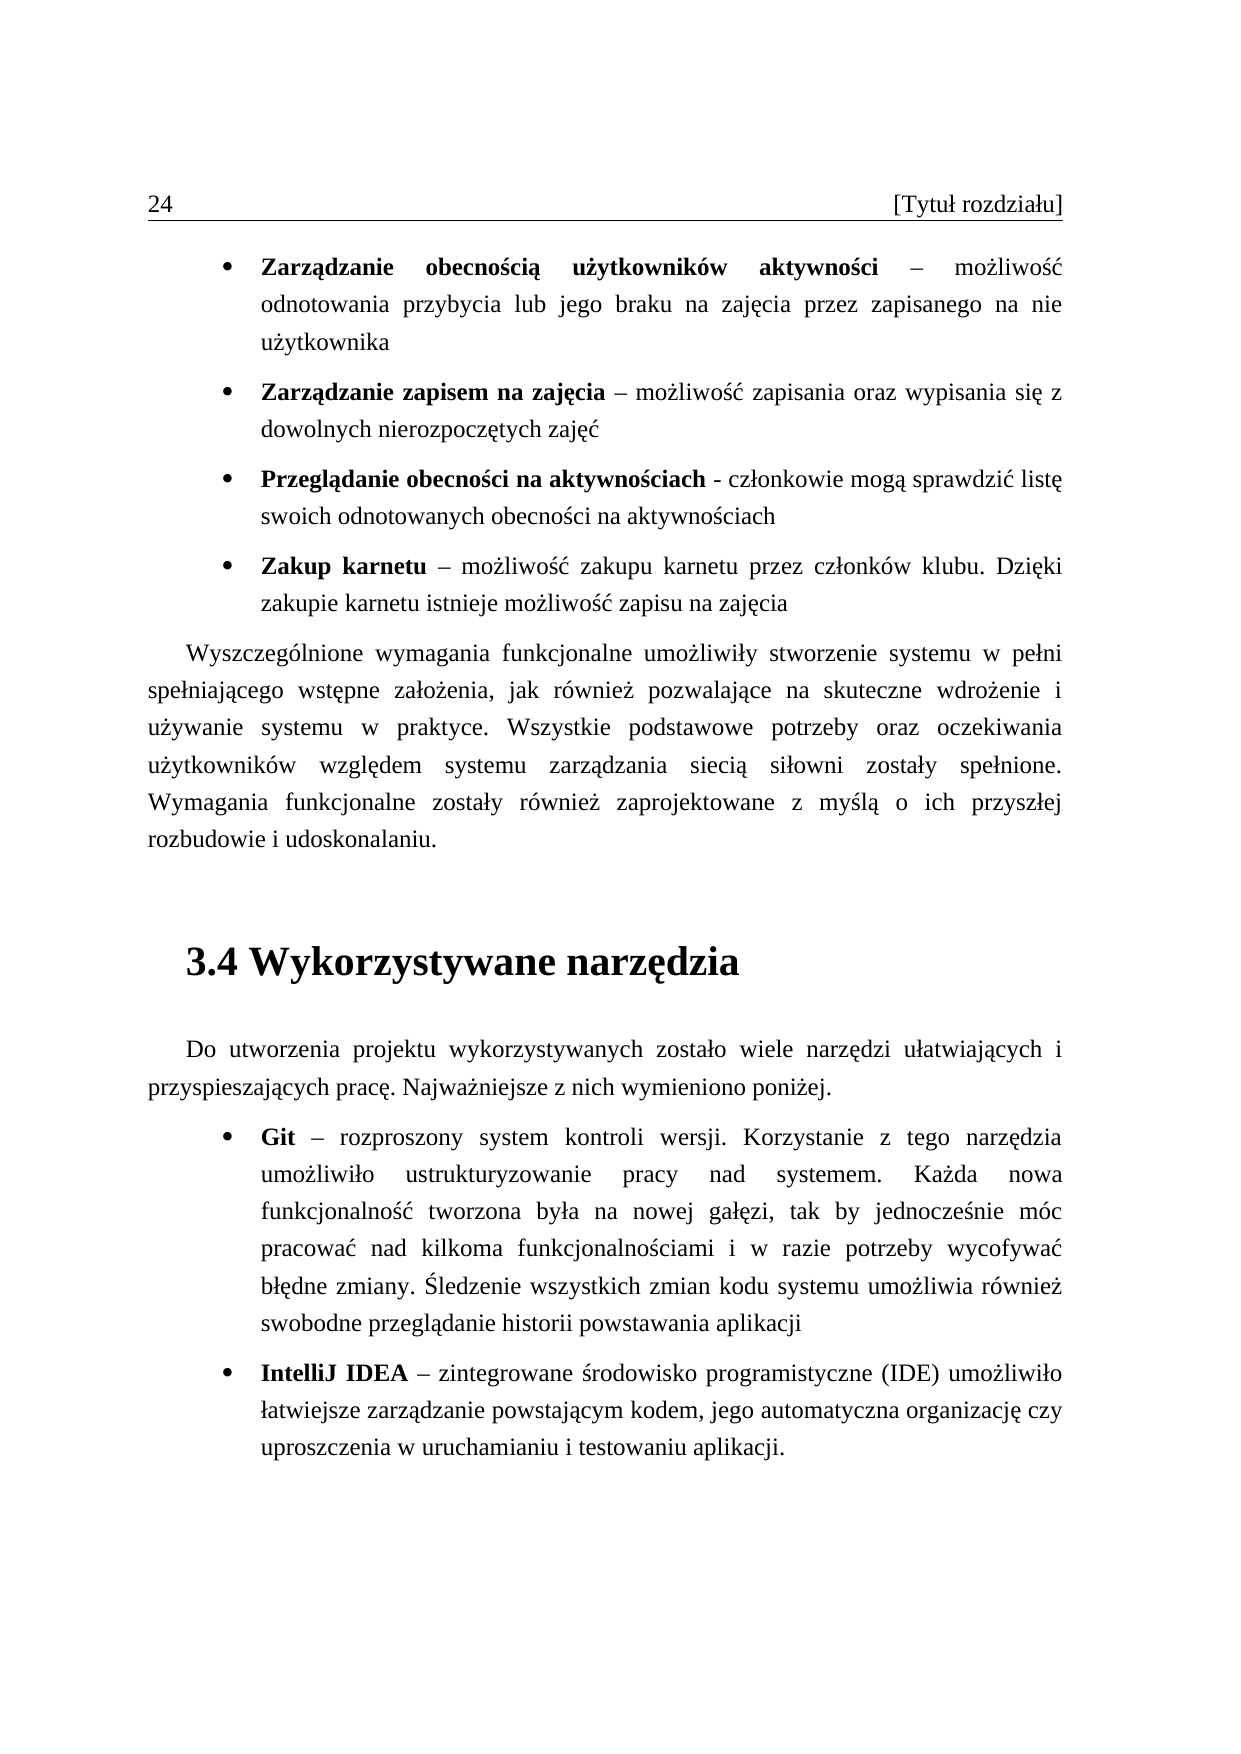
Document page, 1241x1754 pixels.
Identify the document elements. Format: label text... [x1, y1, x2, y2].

text Wyszczególnione wymagania funkcjonalne umożliwiły stworzenie systemu w pełni spełniającego wstępne założenia, jak również pozwalające na skuteczne wdrożenie i używanie systemu w praktyce. Wszystkie podstawowe potrzeby oraz oczekiwania użytkowników względem systemu zarządzania siecią siłowni zostały spełnione. Wymagania funkcjonalne zostały również zaprojektowane z myślą o ich przyszłej rozbudowie i udoskonalaniu. [148, 638, 1063, 853]
list Git – rozproszony system kontroli wersji. Korzystanie z tego narzędzia umożliwiło ustrukturyzowanie pracy nad systemem. Każda nowa funkcjonalność tworzona była na nowej gałęzi, tak by jednocześnie móc pracować nad kilkoma funkcjonalnościami i w razie potrzeby wycofywać błędne zmiany. Śledzenie wszystkich zmian kodu systemu umożliwia również swobodne przeglądanie historii powstawania aplikacji [223, 1122, 1063, 1337]
list Zarządzanie obecnością użytkowników aktywności – możliwość odnotowania przybycia lub jego braku na zajęcia przez zapisanego na nie użytkownika [223, 252, 1063, 356]
list Przeglądanie obecności na aktywnościach - członkowie mogą sprawdzić listę swoich odnotowanych obecności na aktywnościach [223, 464, 1063, 530]
text Do utworzenia projektu wykorzystywanych zostało wiele narzędzi ułatwiających i przyspieszających pracę. Najważniejsze z nich wymieniono poniżej. [148, 1034, 1063, 1101]
list Zarządzanie zapisem na zajęcia – możliwość zapisania oraz wypisania się z dowolnych nierozpoczętych zajęć [223, 377, 1063, 443]
subtitle 3.4 Wykorzystywane narzędzia [186, 937, 1063, 984]
list IntelliJ IDEA – zintegrowane środowisko programistyczne (IDE) umożliwiło łatwiejsze zarządzanie powstającym kodem, jego automatyczna organizację czy uproszczenia w uruchamianiu i testowaniu aplikacji. [223, 1358, 1063, 1461]
list Zakup karnetu – możliwość zakupu karnetu przez członków klubu. Dzięki zakupie karnetu istnieje możliwość zapisu na zajęcia [223, 551, 1063, 617]
